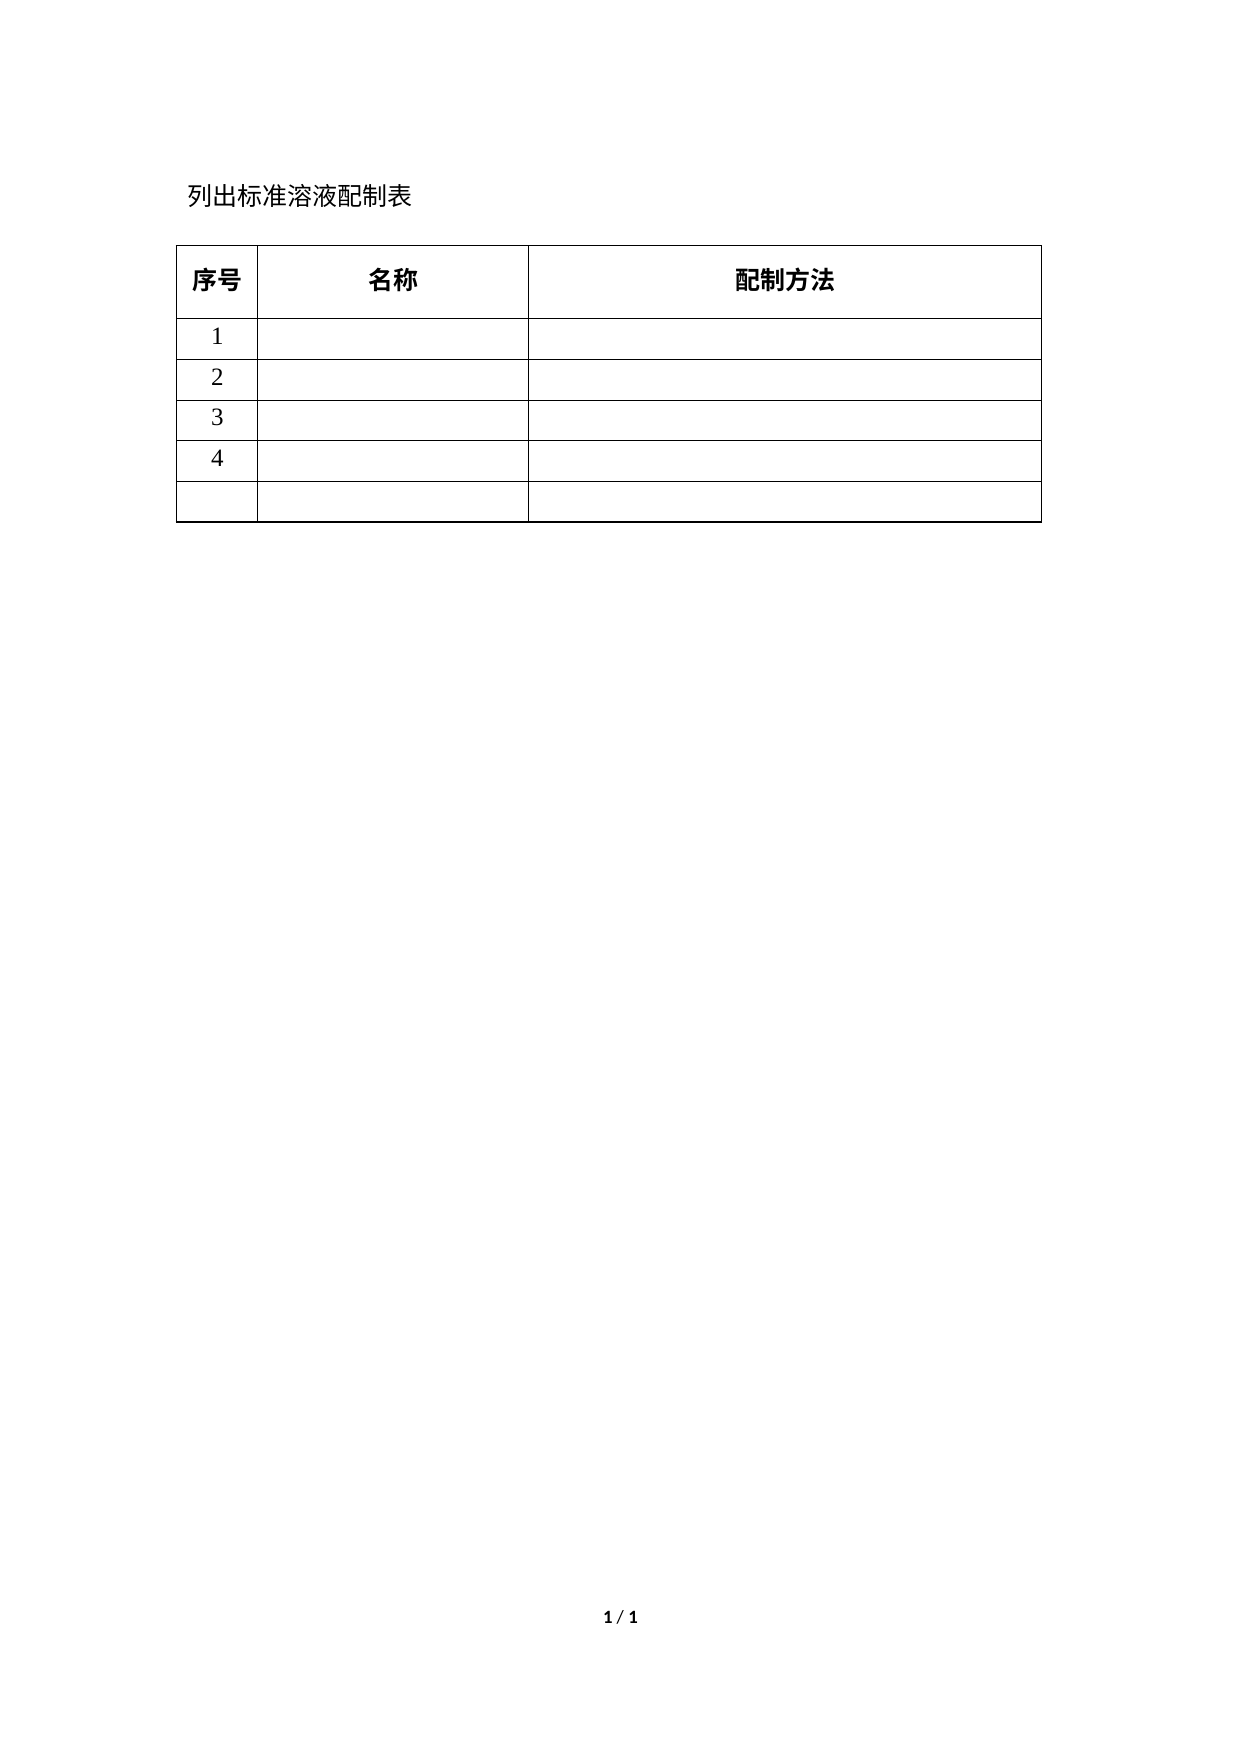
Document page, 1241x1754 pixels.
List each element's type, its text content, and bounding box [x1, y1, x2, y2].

table_cell 1 [177, 319, 257, 359]
table_cell [258, 360, 528, 399]
table_cell [529, 482, 1041, 521]
table_header 名称 [258, 246, 528, 318]
table_cell [529, 360, 1041, 399]
table_cell 4 [177, 441, 257, 481]
table_cell 3 [177, 401, 257, 440]
table_cell [529, 401, 1041, 440]
table_header 序号 [177, 246, 257, 318]
table_cell [258, 441, 528, 481]
table_cell [529, 441, 1041, 481]
table_cell [177, 482, 257, 521]
table_cell [529, 319, 1041, 359]
table_cell 2 [177, 360, 257, 399]
table_cell [258, 319, 528, 359]
table_header 配制方法 [529, 246, 1041, 318]
table_cell [258, 401, 528, 440]
text 列出标准溶液配制表 [187, 162, 1053, 227]
table_cell [258, 482, 528, 521]
